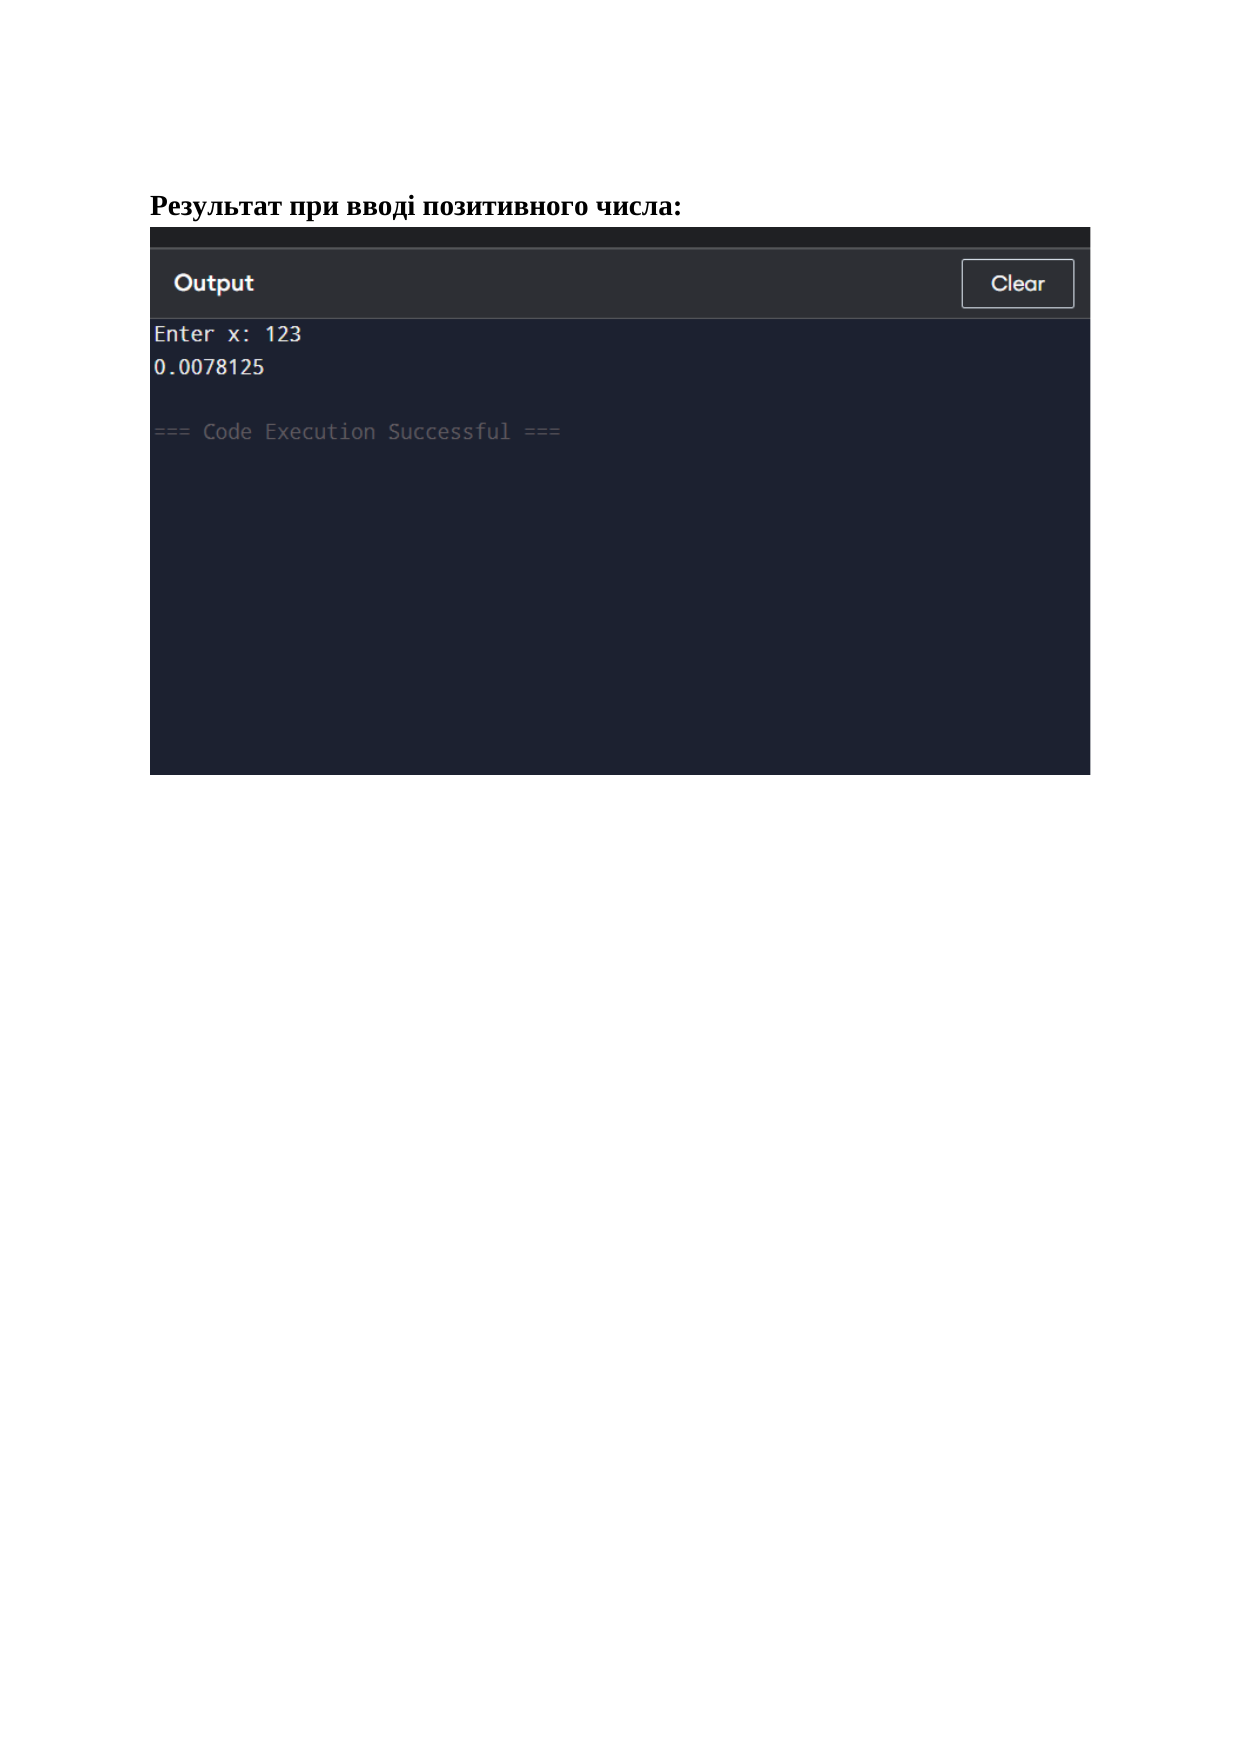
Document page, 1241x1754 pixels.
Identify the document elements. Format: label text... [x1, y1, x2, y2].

text Результат при вводі позитивного числа: [150, 188, 1090, 222]
picture [150, 227, 1091, 775]
